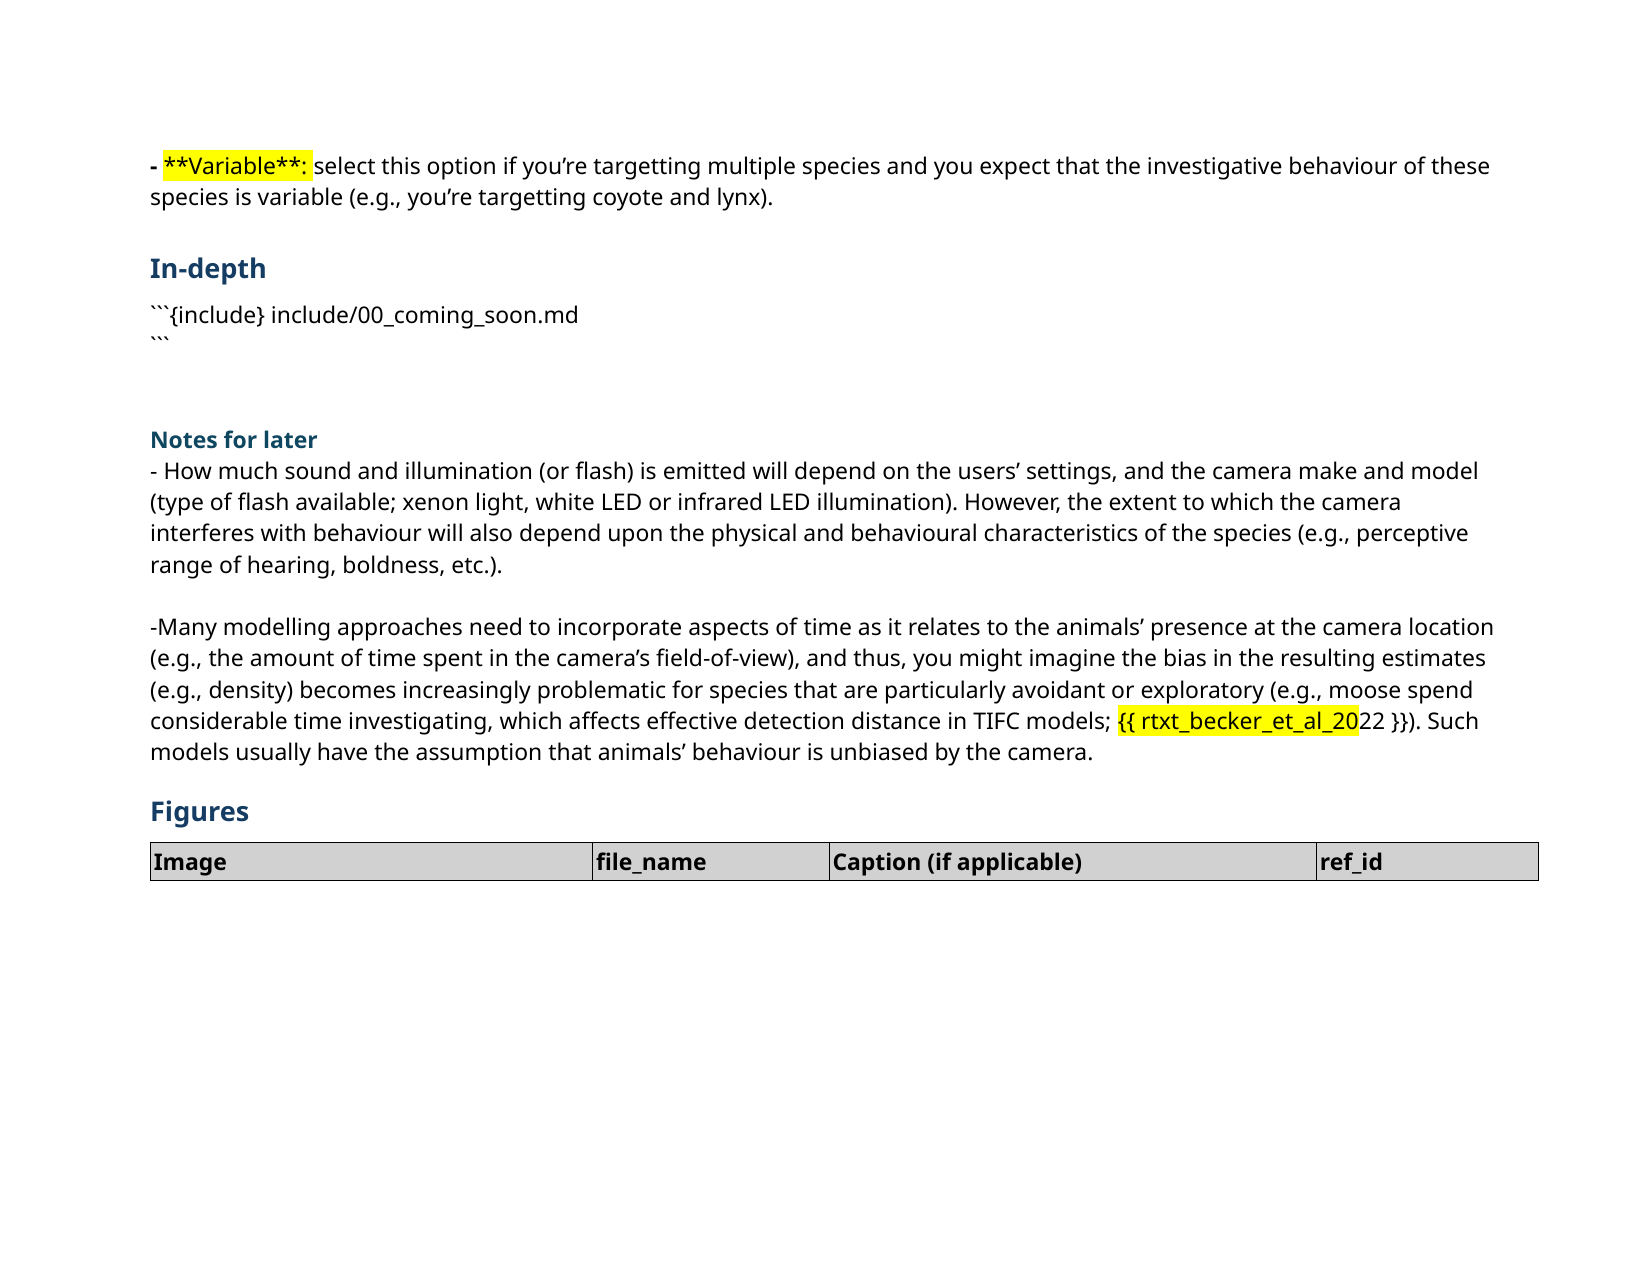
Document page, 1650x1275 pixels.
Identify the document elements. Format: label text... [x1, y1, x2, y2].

text - **Variable**: select this option if you’re targetting multiple species and you expect that the investigative behaviour of these species is variable (e.g., you’re targetting coyote and lynx). [150, 150, 1500, 212]
text In-depth [150, 250, 1500, 287]
text ```{include} include/00_coming_soon.md [150, 299, 1500, 330]
text -Many modelling approaches need to incorporate aspects of time as it relates to the animals’ presence at the camera location (e.g., the amount of time spent in the camera’s field-of-view), and thus, you might imagine the bias in the resulting estimates (e.g., density) becomes increasingly problematic for species that are particularly avoidant or exploratory (e.g., moose spend considerable time investigating, which affects effective detection distance in TIFC models; {{ rtxt_becker_et_al_2022 }}). Such models usually have the assumption that animals’ behaviour is unbiased by the camera. [150, 611, 1500, 767]
subtitle Figures [150, 792, 1500, 829]
text ``` [150, 330, 1500, 361]
table_header Image [151, 843, 592, 880]
table_header Caption (if applicable) [830, 843, 1316, 880]
text Notes for later [150, 424, 1500, 455]
table_header file_name [593, 843, 829, 880]
table_header ref_id [1317, 843, 1538, 880]
text - How much sound and illumination (or flash) is emitted will depend on the users’ settings, and the camera make and model (type of flash available; xenon light, white LED or infrared LED illumination). However, the extent to which the camera interferes with behaviour will also depend upon the physical and behavioural characteristics of the species (e.g., perceptive range of hearing, boldness, etc.). [150, 455, 1500, 580]
